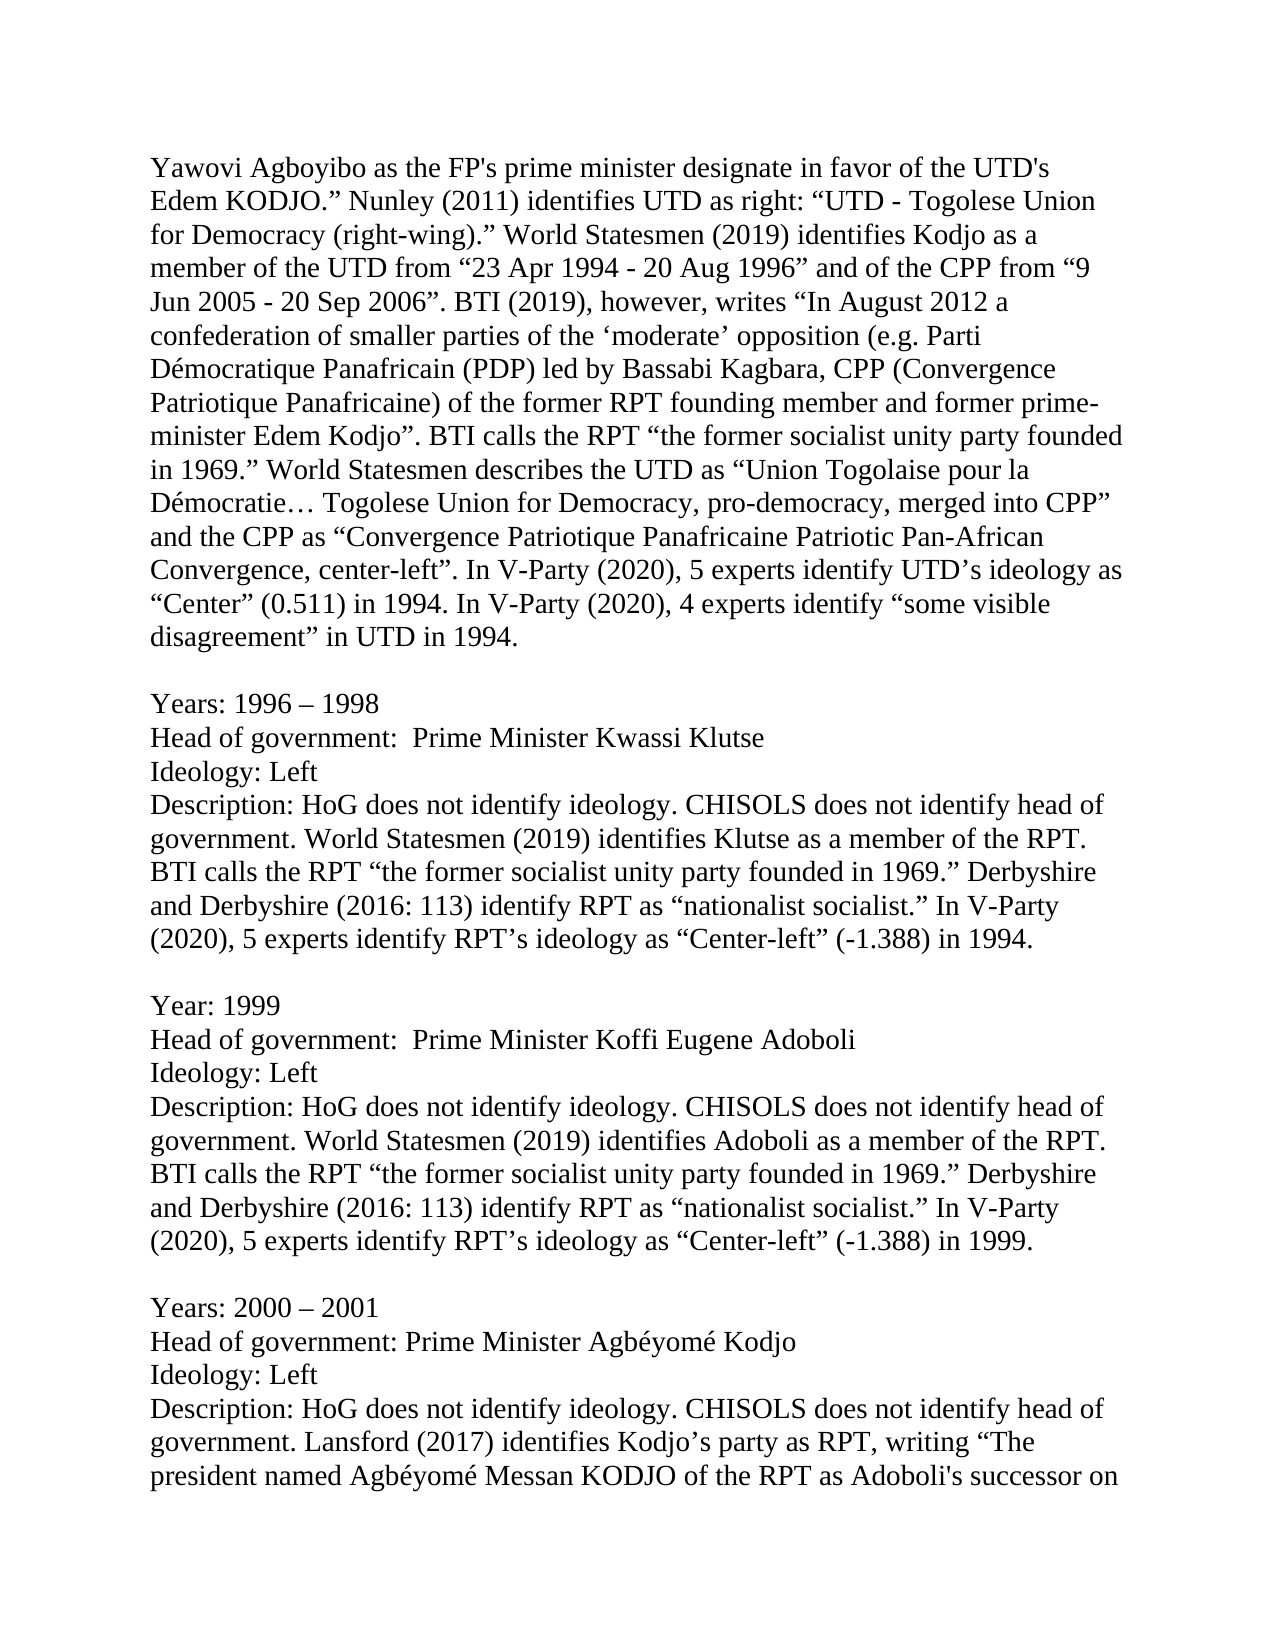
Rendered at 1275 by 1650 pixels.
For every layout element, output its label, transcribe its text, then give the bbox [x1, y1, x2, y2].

text Head of government: Prime Minister Koffi Eugene Adoboli [150, 1022, 1125, 1056]
text Year: 1999 [150, 988, 1125, 1022]
text Ideology: Left [150, 1056, 1125, 1089]
text Years: 2000 – 2001 [150, 1290, 1125, 1324]
text Ideology: Left [150, 1357, 1125, 1391]
text Description: HoG does not identify ideology. CHISOLS does not identify head of government. World Statesmen (2019) identifies Klutse as a member of the RPT. BTI calls the RPT “the former socialist unity party founded in 1969.” Derbyshire and Derbyshire (2016: 113) identify RPT as “nationalist socialist.” In V-Party (2020), 5 experts identify RPT’s ideology as “Center-left” (-1.388) in 1994. [150, 787, 1125, 955]
text Description: HoG does not identify ideology. CHISOLS does not identify head of government. World Statesmen (2019) identifies Adoboli as a member of the RPT. BTI calls the RPT “the former socialist unity party founded in 1969.” Derbyshire and Derbyshire (2016: 113) identify RPT as “nationalist socialist.” In V-Party (2020), 5 experts identify RPT’s ideology as “Center-left” (-1.388) in 1999. [150, 1089, 1125, 1257]
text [150, 1391, 1125, 1492]
text Head of government: Prime Minister Kwassi Klutse [150, 720, 1125, 754]
text Years: 1996 – 1998 [150, 687, 1125, 720]
text Ideology: Left [150, 754, 1125, 787]
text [150, 150, 1125, 653]
text Head of government: Prime Minister Agbéyomé Kodjo [150, 1324, 1125, 1357]
